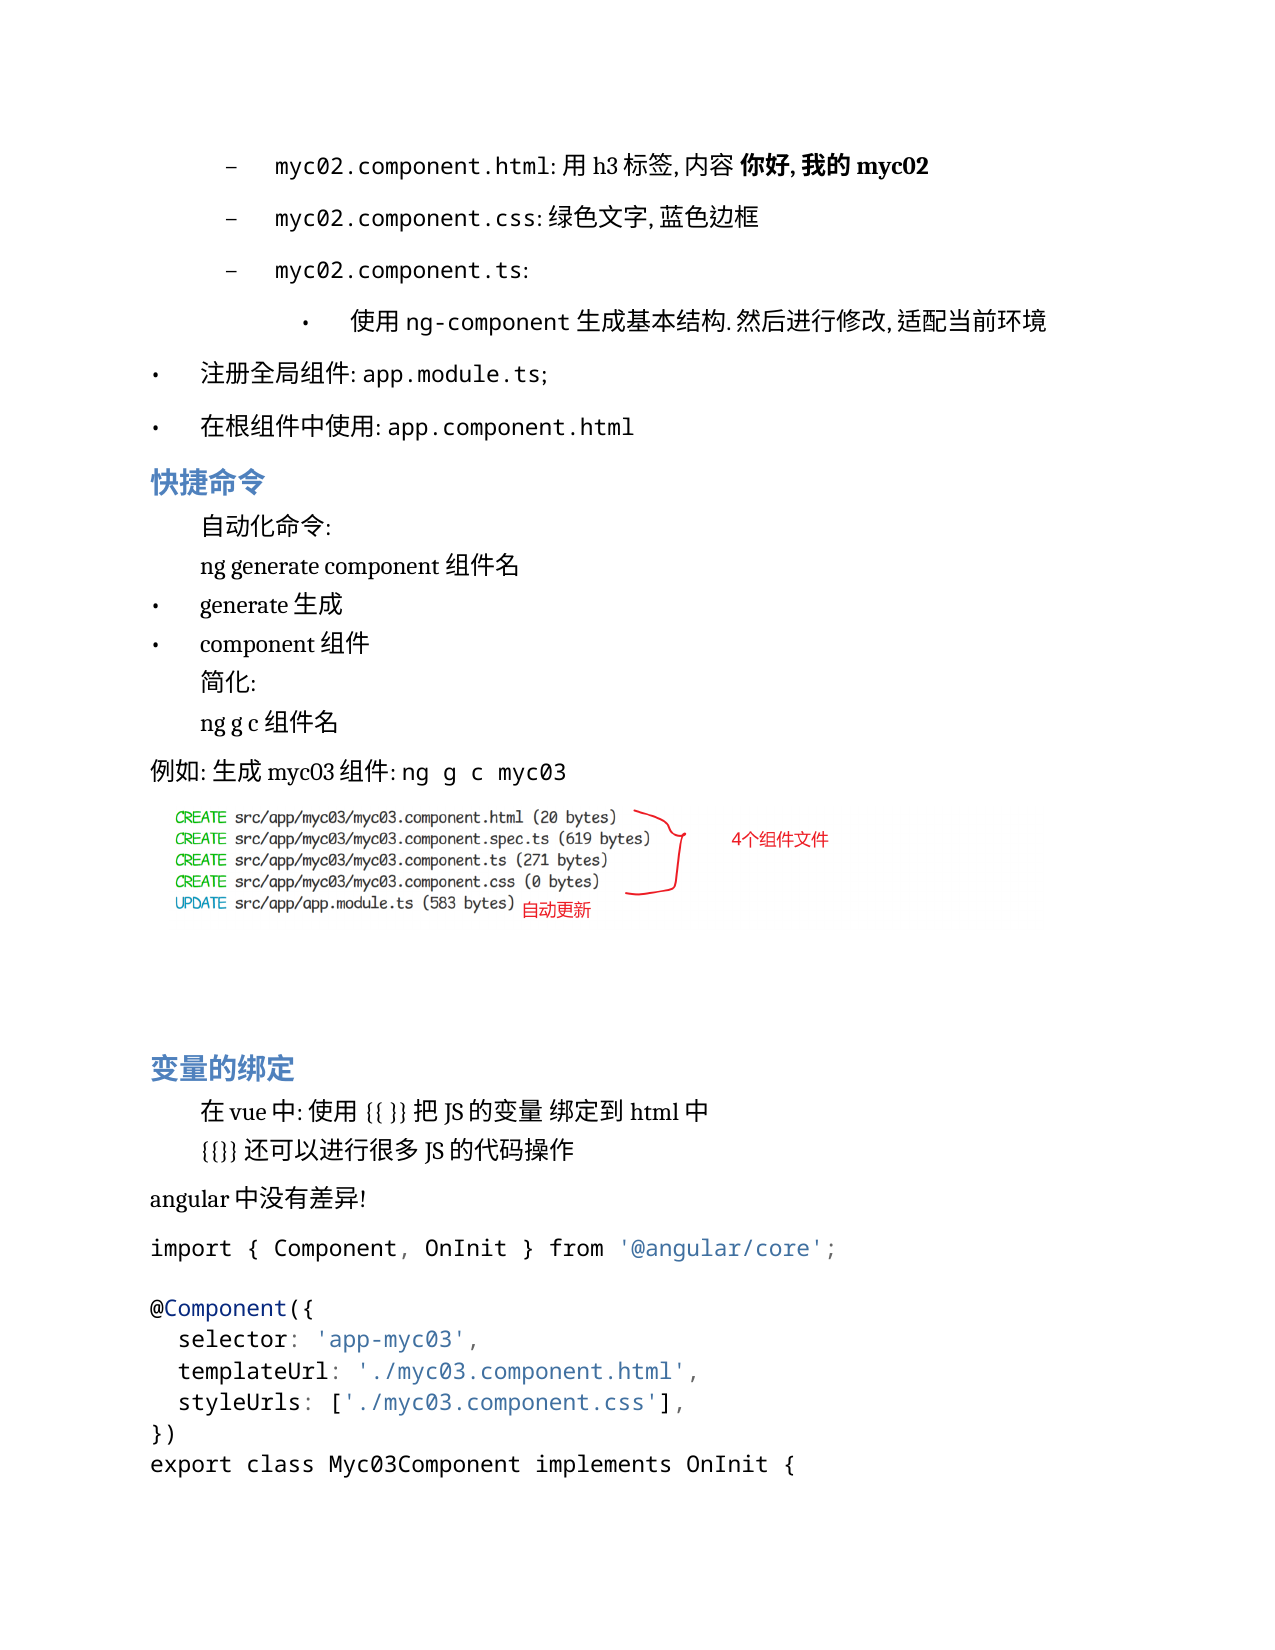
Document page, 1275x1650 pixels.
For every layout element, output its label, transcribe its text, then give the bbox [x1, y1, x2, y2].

text {{}} 还可以进行很多 JS 的代码操作 [200, 1137, 1075, 1166]
text angular中没有差异! [150, 1185, 1125, 1213]
list myc02.component.html: 用 h3 标签, 内容 你好, 我的myc02 [225, 150, 1125, 181]
text ng generate component 组件名 [200, 552, 1075, 581]
subtitle 快捷命令 [150, 462, 1125, 502]
subtitle 变量的绑定 [150, 1048, 1125, 1088]
list myc02.component.css: 绿色文字, 蓝色边框 [225, 202, 1125, 233]
list generate 生成 [150, 591, 1075, 620]
text ng g c 组件名 [200, 708, 1075, 737]
list myc02.component.ts: [225, 254, 1125, 285]
text 自动化命令: [200, 513, 1075, 541]
list 注册全局组件: app.module.ts; [150, 358, 1125, 389]
text 在vue中: 使用 {{ }} 把 JS 的变量 绑定到 html 中 [200, 1098, 1075, 1127]
list component 组件 [150, 630, 1075, 659]
text 简化: [200, 669, 1075, 698]
list 使用 ng-component 生成基本结构. 然后进行修改, 适配当前环境 [300, 306, 1125, 337]
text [150, 1232, 1125, 1480]
text 例如: 生成myc03组件: ng g c myc03 [150, 756, 1125, 787]
picture [168, 806, 1044, 930]
list 在根组件中使用: app.component.html [150, 410, 1125, 442]
